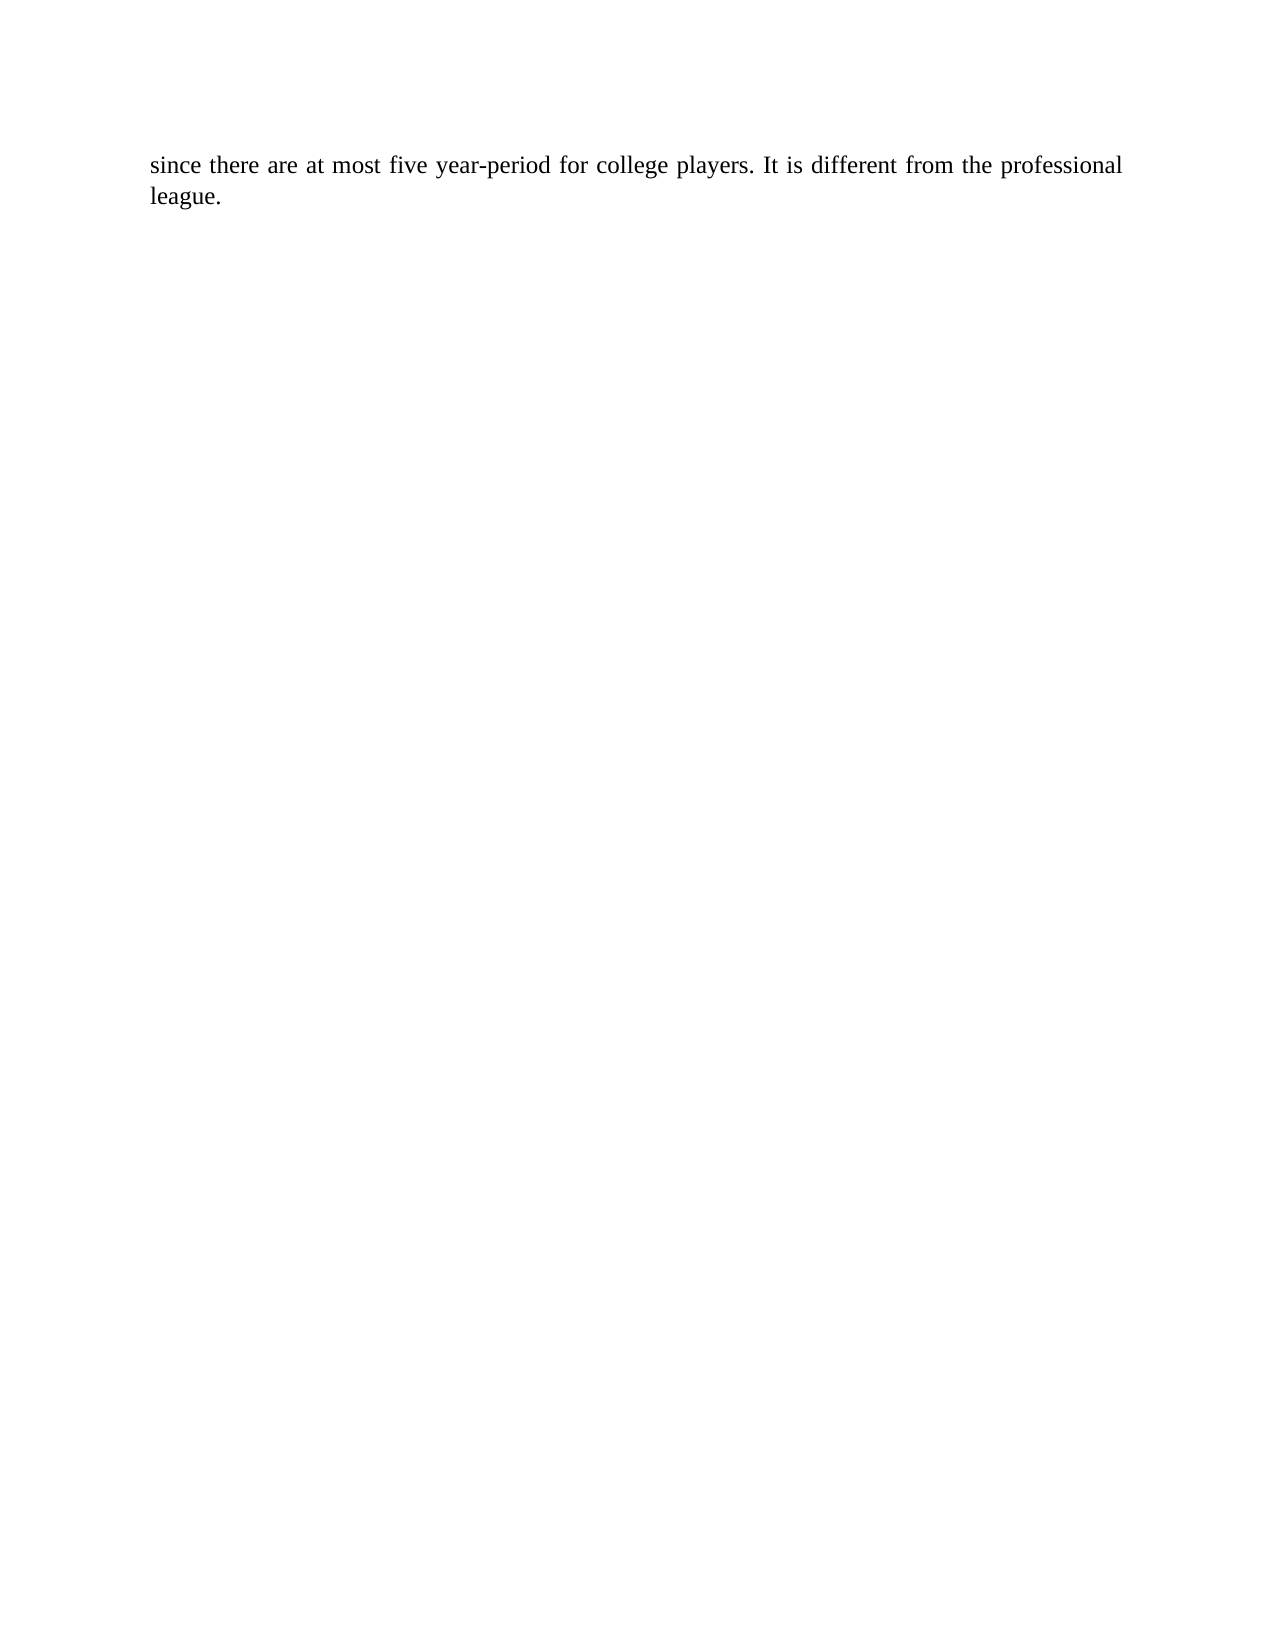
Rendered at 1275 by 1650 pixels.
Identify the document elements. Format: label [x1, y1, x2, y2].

text [150, 150, 1125, 210]
